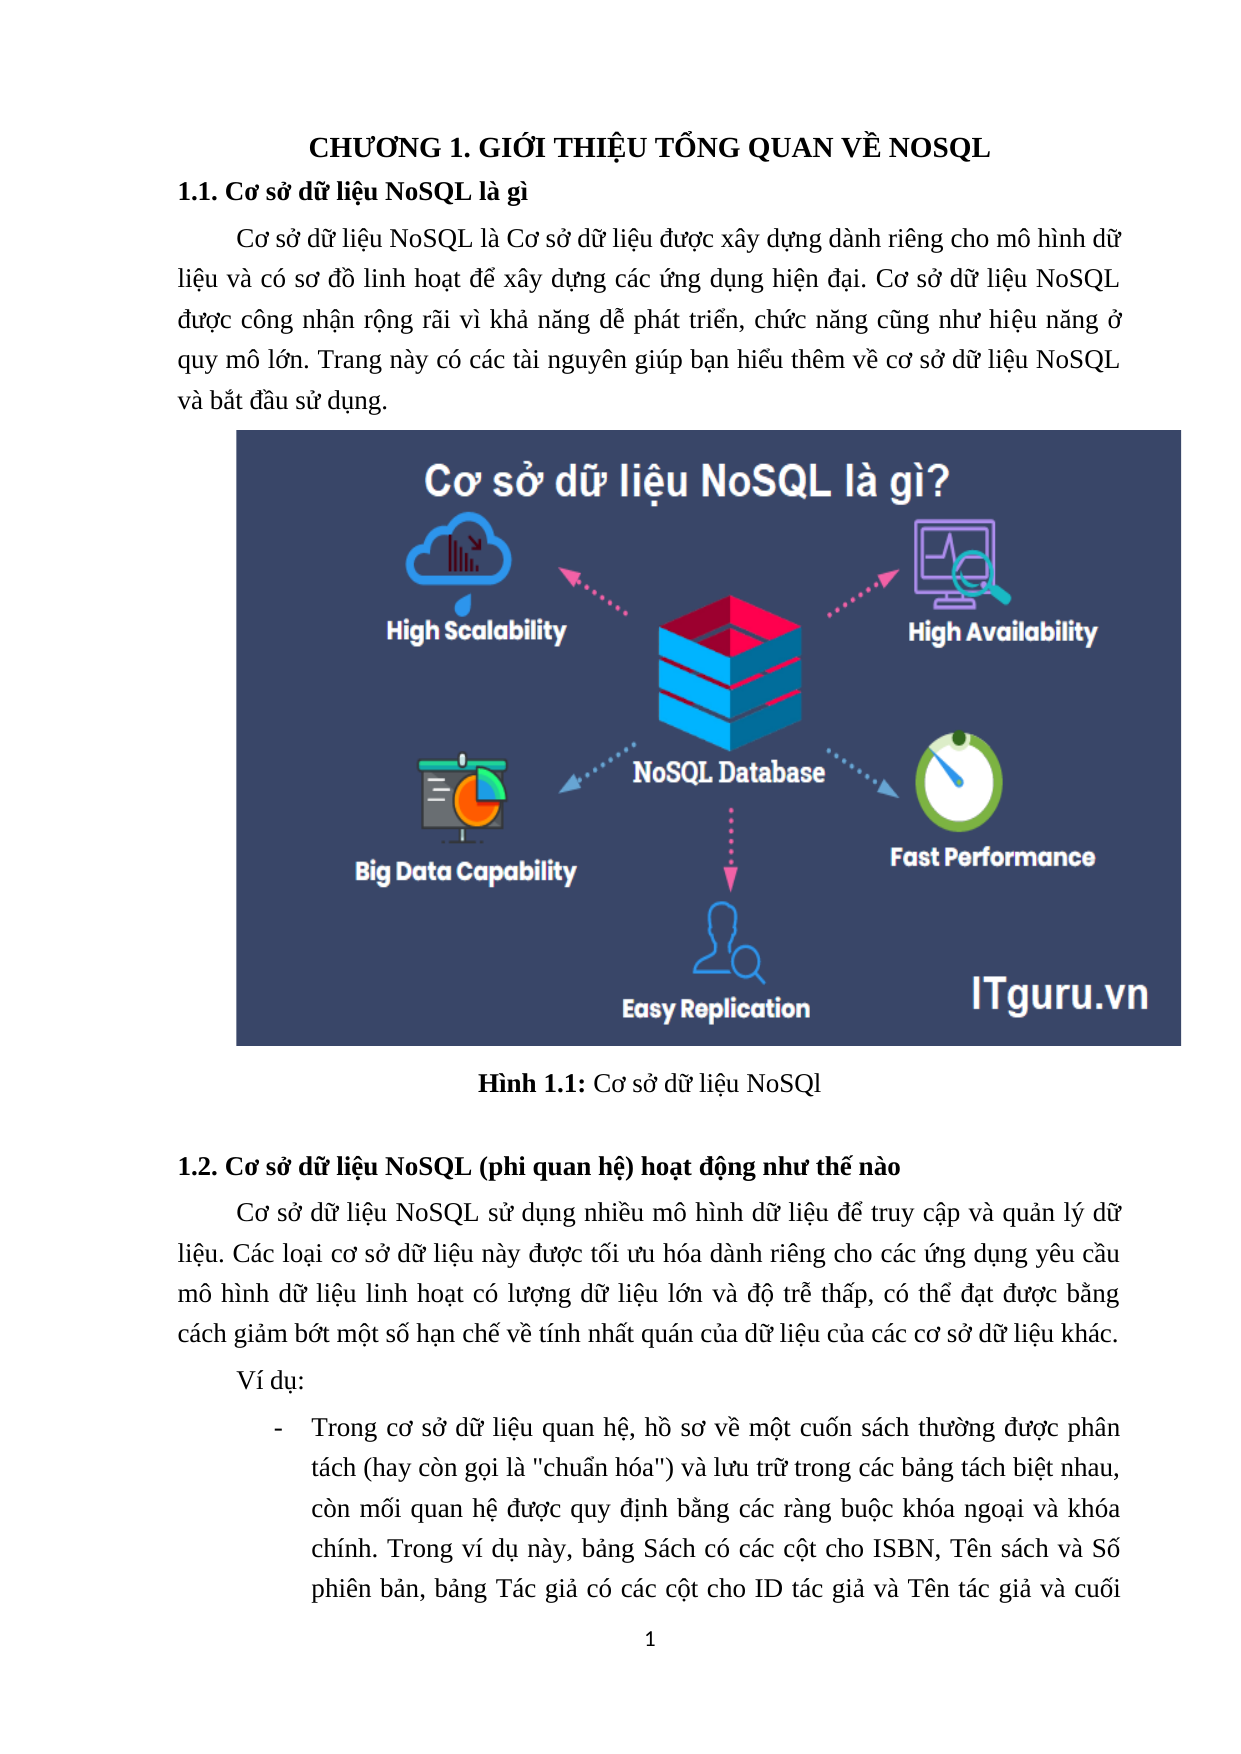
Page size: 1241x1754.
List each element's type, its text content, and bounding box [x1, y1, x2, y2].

subtitle Cơ sở dữ liệu NoSQL là gì [177, 175, 1122, 207]
text Cơ sở dữ liệu NoSQL sử dụng nhiều mô hình dữ liệu để truy cập và quản lý dữ liệu. Các loại cơ sở dữ liệu này được tối ưu hóa dành riêng cho các ứng dụng yêu cầu mô hình dữ liệu linh hoạt có lượng dữ liệu lớn và độ trễ thấp, có thể đạt được bằng cách giảm bớt một số hạn chế về tính nhất quán của dữ liệu của các cơ sở dữ liệu khác. [177, 1196, 1122, 1349]
text Ví dụ: [177, 1364, 1122, 1395]
text Cơ sở dữ liệu NoSQL là Cơ sở dữ liệu được xây dựng dành riêng cho mô hình dữ liệu và có sơ đồ linh hoạt để xây dựng các ứng dụng hiện đại. Cơ sở dữ liệu NoSQL được công nhận rộng rãi vì khả năng dễ phát triển, chức năng cũng như hiệu năng ở quy mô lớn. Trang này có các tài nguyên giúp bạn hiểu thêm về cơ sở dữ liệu NoSQL và bắt đầu sử dụng. [177, 222, 1122, 415]
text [274, 1411, 1122, 1604]
subtitle Cơ sở dữ liệu NoSQL (phi quan hệ) hoạt động như thế nào [177, 1149, 1122, 1181]
subtitle GIỚI THIỆU TỔNG QUAN VỀ NOSQL [177, 131, 1122, 164]
picture [236, 430, 1182, 1046]
text Cơ sở dữ liệu NoSQl [177, 1067, 1122, 1098]
